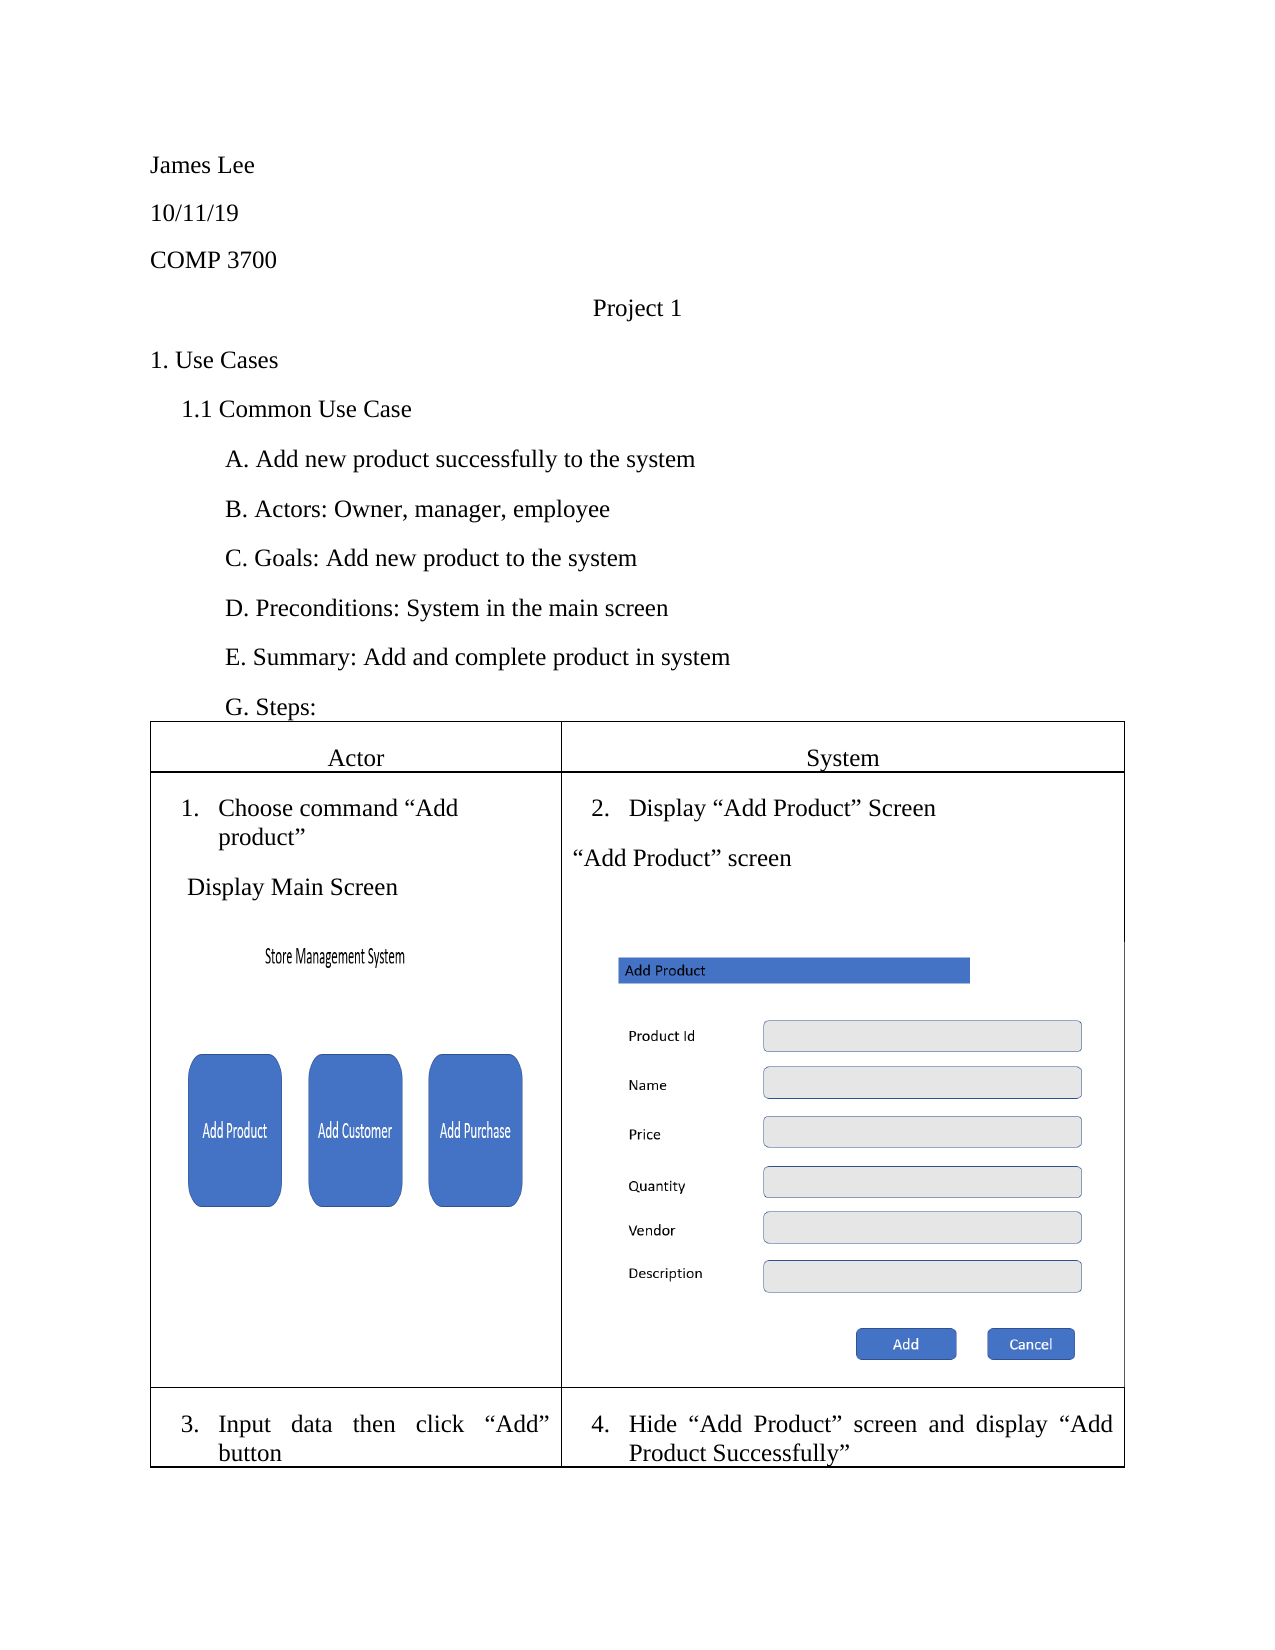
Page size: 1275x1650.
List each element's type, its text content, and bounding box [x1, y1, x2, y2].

text 1. Use Cases [150, 345, 1125, 374]
text James Lee [150, 150, 1125, 179]
text Project 1 [150, 293, 1125, 322]
text 1.1 Common Use Case [150, 394, 1125, 423]
picture [161, 921, 546, 1238]
text G. Steps: [150, 692, 1125, 721]
text B. Actors: Owner, manager, employee [150, 494, 1125, 522]
text COMP 3700 [150, 245, 1125, 274]
text E. Summary: Add and complete product in system [150, 642, 1125, 671]
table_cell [151, 1388, 561, 1466]
table_header System [562, 722, 1124, 771]
text D. Preconditions: System in the main screen [150, 593, 1125, 622]
text A. Add new product successfully to the system [150, 444, 1125, 473]
table_cell Display “Add Product” Screen “Add Product” screen [562, 773, 1124, 1387]
text C. Goals: Add new product to the system [150, 543, 1125, 572]
picture [572, 942, 1125, 1387]
table_header Actor [151, 722, 561, 771]
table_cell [562, 1388, 1124, 1466]
text 10/11/19 [150, 198, 1125, 226]
table_cell Choose command “Add product” Display Main Screen [151, 773, 561, 1387]
